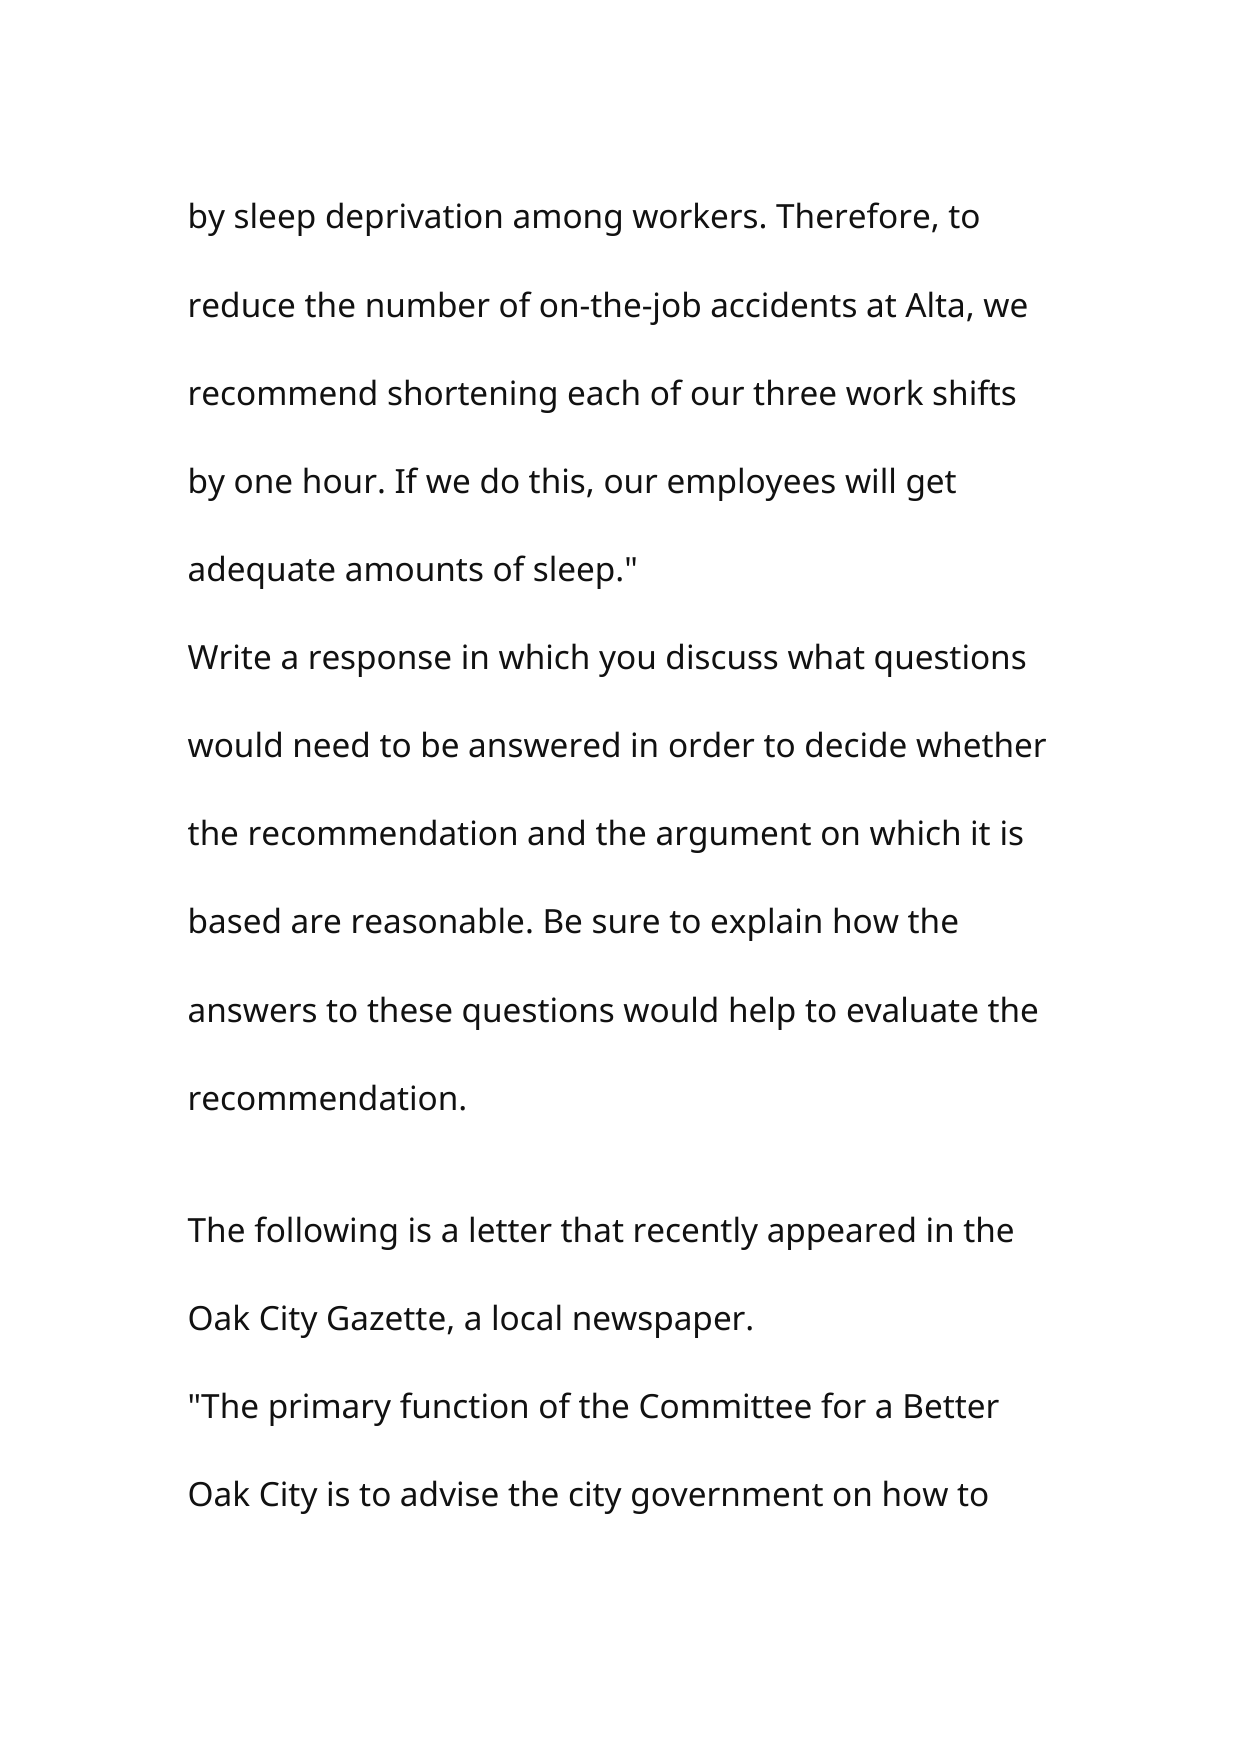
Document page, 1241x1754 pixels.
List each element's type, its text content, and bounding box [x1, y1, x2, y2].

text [187, 172, 1053, 613]
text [187, 1362, 1053, 1538]
text Write a response in which you discuss what questions would need to be answered in order to decide whether the recommendation and the argument on which it is based are reasonable. Be sure to explain how the answers to these questions would help to evaluate the recommendation. [187, 613, 1053, 1141]
text The following is a letter that recently appeared in the Oak City Gazette, a local newspaper. [187, 1185, 1053, 1362]
